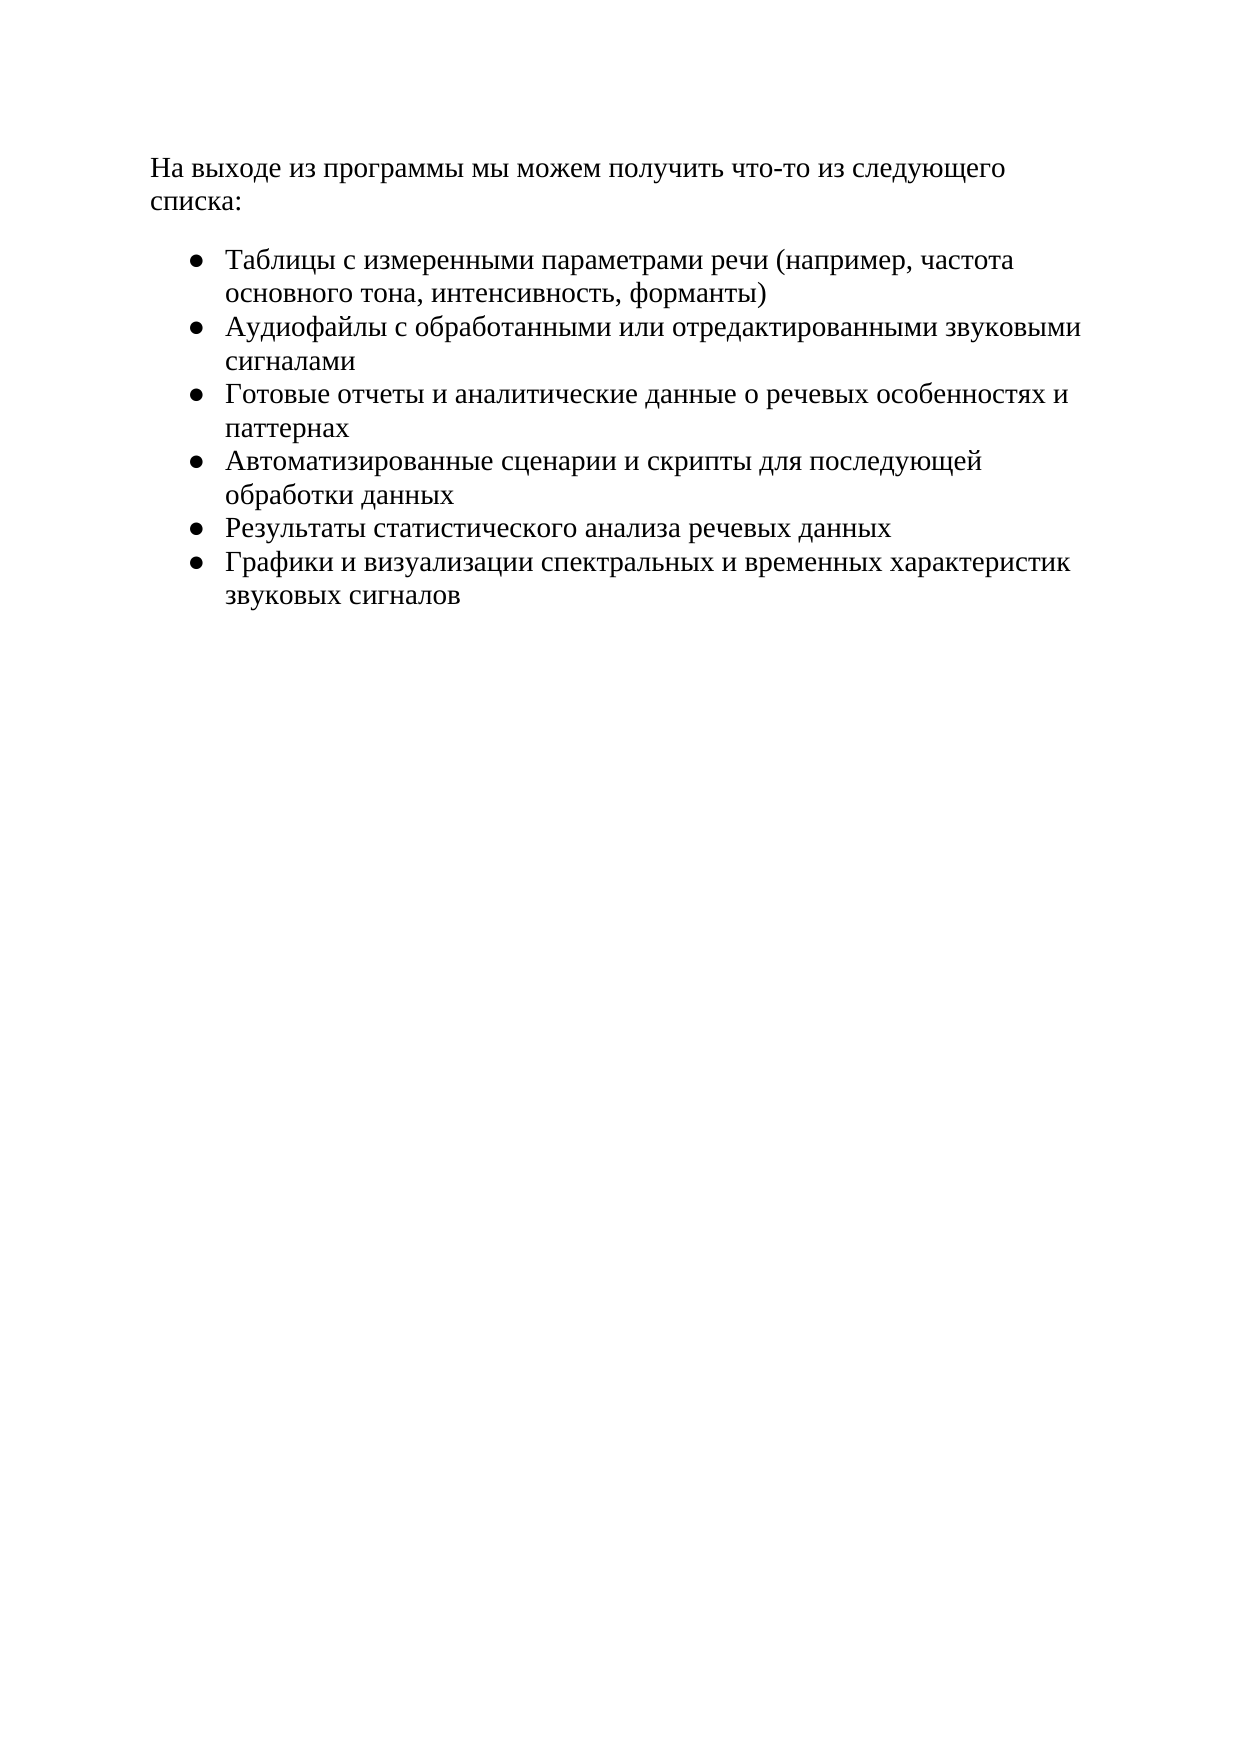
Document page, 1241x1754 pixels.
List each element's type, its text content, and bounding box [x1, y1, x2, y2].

list Аудиофайлы с обработанными или отредактированными звуковыми сигналами [187, 309, 1090, 376]
list Автоматизированные сценарии и скрипты для последующей обработки данных [187, 443, 1090, 510]
list Готовые отчеты и аналитические данные о речевых особенностях и паттернах [187, 376, 1090, 443]
list Графики и визуализации спектральных и временных характеристик звуковых сигналов [187, 544, 1090, 611]
list Результаты статистического анализа речевых данных [187, 510, 1090, 544]
text На выходе из программы мы можем получить что-то из следующего списка: [150, 150, 1090, 217]
list Таблицы с измеренными параметрами речи (например, частота основного тона, интенсивность, форманты) [187, 242, 1090, 309]
